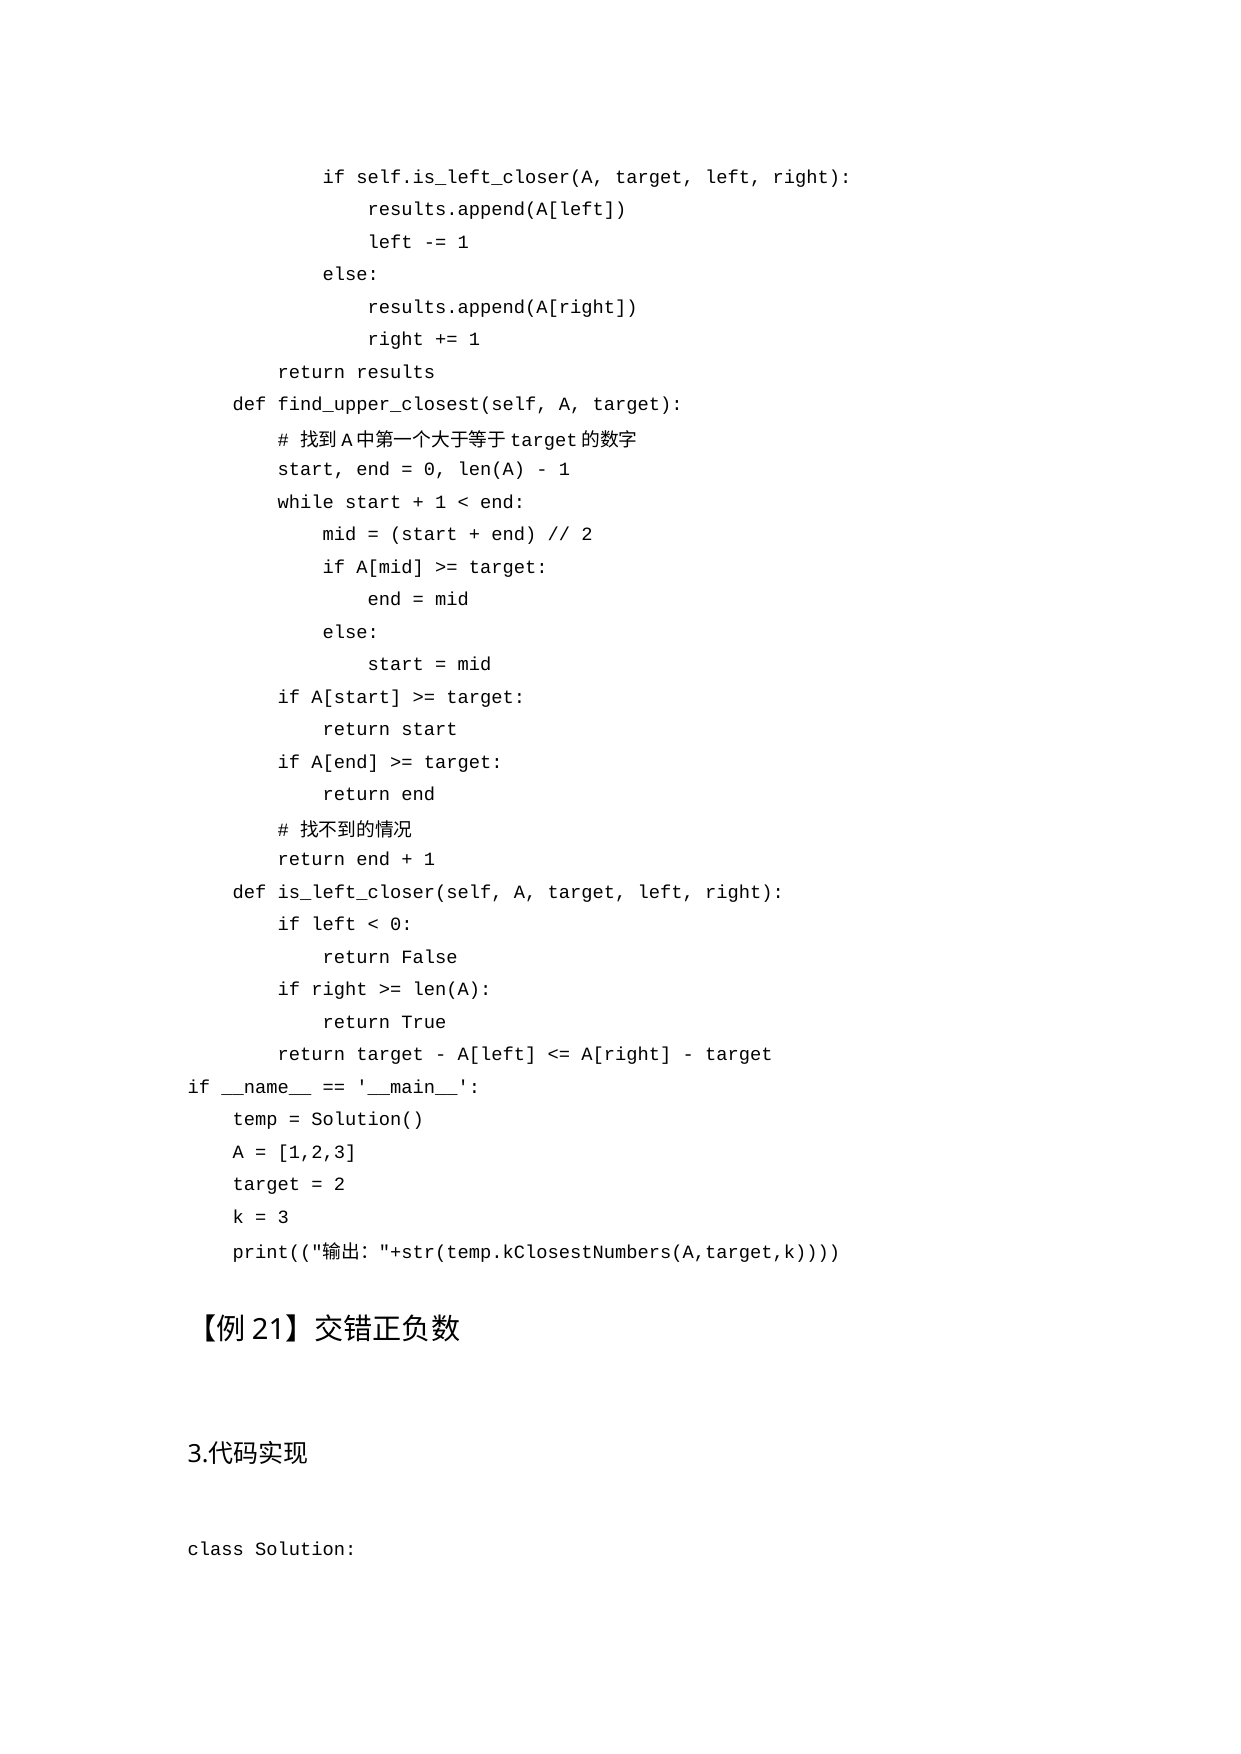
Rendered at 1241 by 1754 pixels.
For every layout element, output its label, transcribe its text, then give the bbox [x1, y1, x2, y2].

text return end + 1 [187, 844, 1053, 877]
text temp = Solution() [187, 1104, 1053, 1137]
text k = 3 [187, 1202, 1053, 1234]
subtitle 3.代码实现 [187, 1419, 1053, 1484]
text if __name__ == '__main__': [187, 1072, 1053, 1104]
text results.append(A[right]) [187, 292, 1053, 324]
text return target - A[left] <= A[right] - target [187, 1039, 1053, 1072]
text results.append(A[left]) [187, 194, 1053, 227]
text def is_left_closer(self, A, target, left, right): [187, 877, 1053, 909]
text return False [187, 942, 1053, 974]
text else: [187, 617, 1053, 649]
text else: [187, 259, 1053, 292]
text return True [187, 1007, 1053, 1039]
text print(("输出："+str(temp.kClosestNumbers(A,target,k)))) [187, 1234, 1053, 1267]
text if A[end] >= target: [187, 747, 1053, 779]
text if self.is_left_closer(A, target, left, right): [187, 162, 1053, 194]
text return start [187, 714, 1053, 747]
text if right >= len(A): [187, 974, 1053, 1007]
text if A[mid] >= target: [187, 552, 1053, 584]
text target = 2 [187, 1169, 1053, 1202]
text A = [1,2,3] [187, 1137, 1053, 1169]
text mid = (start + end) // 2 [187, 519, 1053, 552]
subtitle 【例21】交错正负数 [187, 1294, 1053, 1359]
text while start + 1 < end: [187, 487, 1053, 519]
text return results [187, 357, 1053, 389]
text if left < 0: [187, 909, 1053, 942]
text def find_upper_closest(self, A, target): [187, 389, 1053, 422]
text class Solution: [187, 1534, 1053, 1567]
text end = mid [187, 584, 1053, 617]
text start, end = 0, len(A) - 1 [187, 454, 1053, 487]
text if A[start] >= target: [187, 682, 1053, 714]
text left -= 1 [187, 227, 1053, 259]
text start = mid [187, 649, 1053, 682]
text # 找到A中第一个大于等于target的数字 [187, 422, 1053, 454]
text # 找不到的情况 [187, 812, 1053, 844]
text right += 1 [187, 324, 1053, 357]
text return end [187, 779, 1053, 812]
